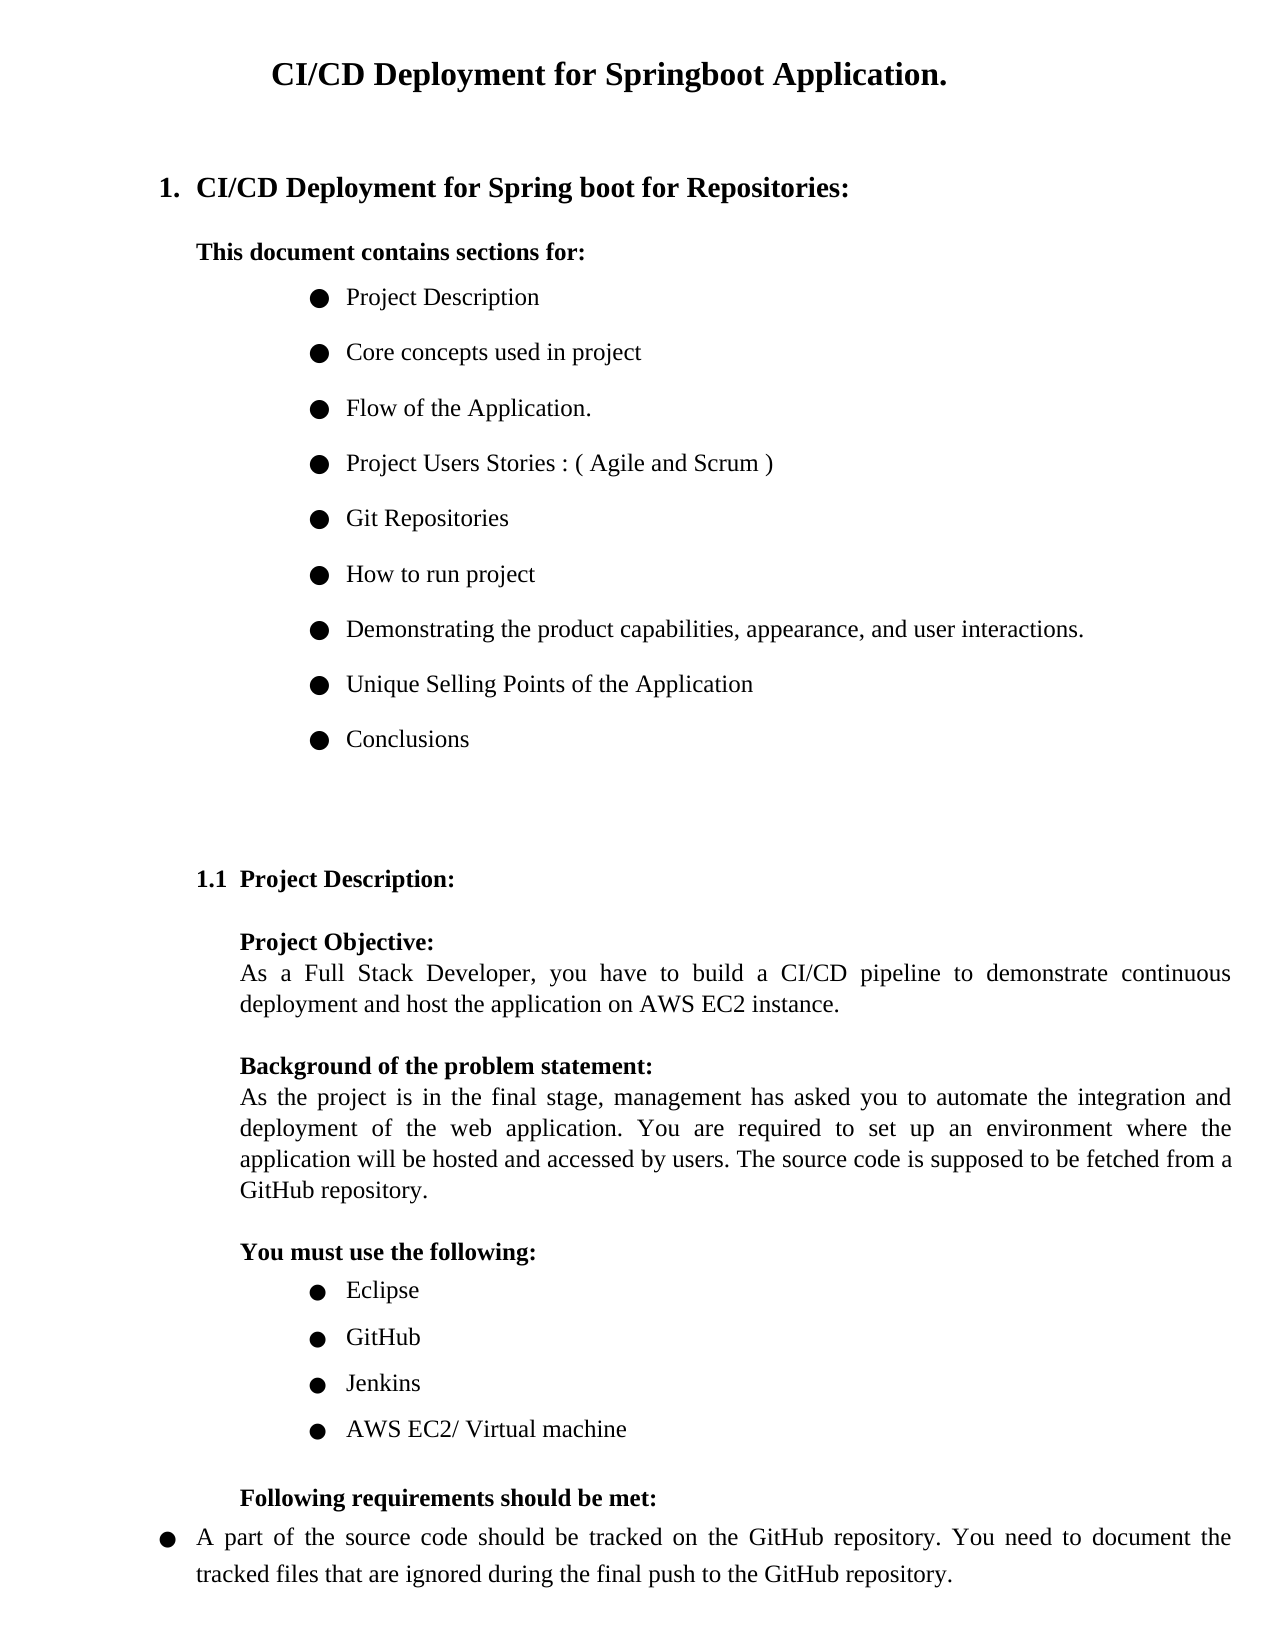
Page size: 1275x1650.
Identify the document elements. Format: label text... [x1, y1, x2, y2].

text Following requirements should be met: [239, 1483, 1233, 1512]
text CI/CD Deployment for Springboot Application. [196, 54, 1233, 92]
list Core concepts used in project [308, 324, 1233, 375]
list Eclipse [308, 1268, 1233, 1311]
text This document contains sections for: [196, 237, 1233, 266]
list A part of the source code should be tracked on the GitHub repository. You need to document the tracked files that are ignored during the final push to the GitHub repository. [158, 1514, 1233, 1588]
list Project Description [308, 268, 1233, 320]
list Unique Selling Points of the Application [308, 656, 1233, 707]
text As a Full Stack Developer, you have to build a CI/CD pipeline to demonstrate continuous deployment and host the application on AWS EC2 instance. [239, 958, 1233, 1017]
list Demonstrating the product capabilities, appearance, and user interactions. [308, 600, 1233, 652]
text As the project is in the final stage, management has asked you to automate the integration and deployment of the web application. You are required to set up an environment where the application will be hosted and accessed by users. The source code is supposed to be fetched from a GitHub repository. [239, 1082, 1233, 1204]
list CI/CD Deployment for Spring boot for Repositories: [158, 170, 1233, 204]
text Background of the problem statement: [239, 1051, 1233, 1079]
list Git Repositories [308, 490, 1233, 541]
text You must use the following: [239, 1237, 1233, 1266]
list Jenkins [308, 1360, 1233, 1403]
list Conclusions [308, 711, 1233, 762]
list Project Users Stories : ( Agile and Scrum ) [308, 434, 1233, 486]
text Project Objective: [239, 927, 1233, 955]
list Project Description: [196, 864, 1233, 893]
list Flow of the Application. [308, 379, 1233, 430]
list AWS EC2/ Virtual machine [308, 1406, 1233, 1449]
list GitHub [308, 1314, 1233, 1357]
list How to run project [308, 545, 1233, 596]
